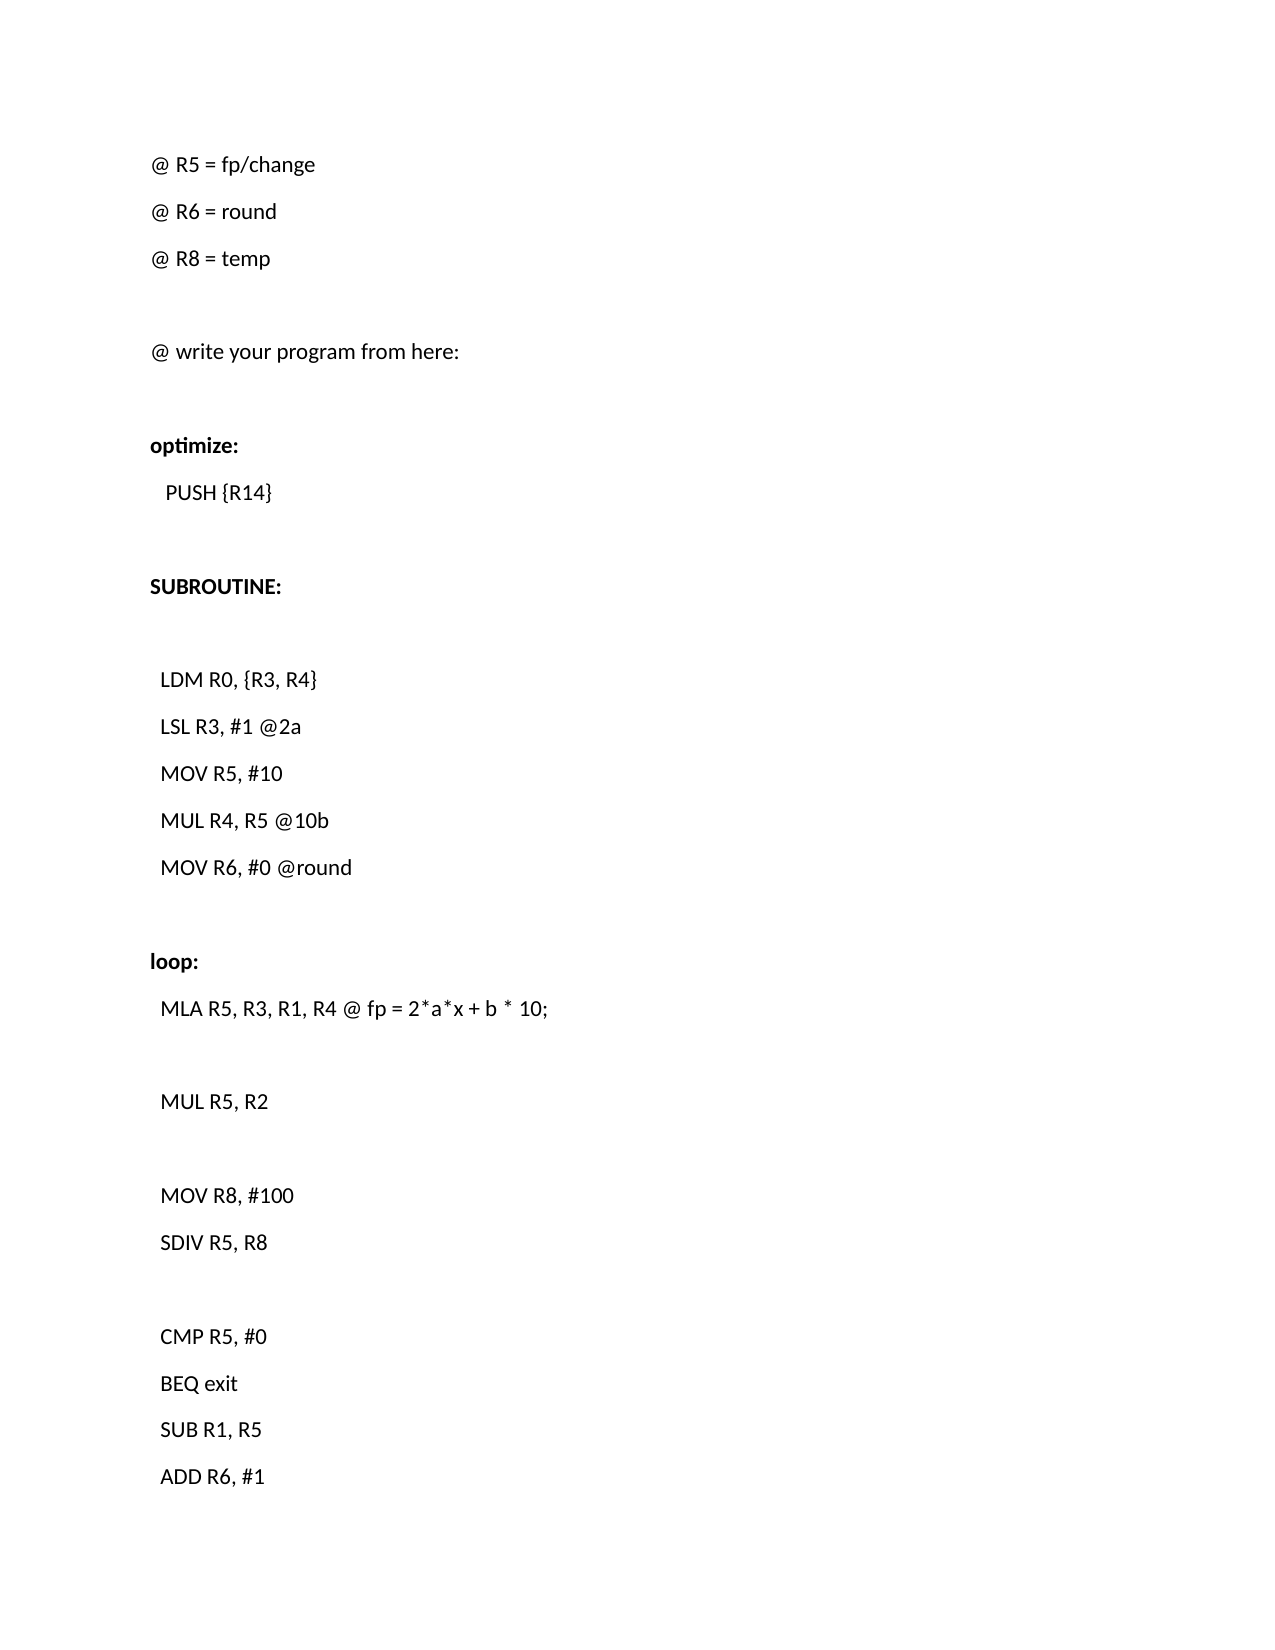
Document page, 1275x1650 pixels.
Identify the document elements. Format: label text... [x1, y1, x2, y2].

text MOV R6, #0 @round [150, 853, 1125, 881]
text LDM R0, {R3, R4} [150, 666, 1125, 694]
text MOV R5, #10 [150, 759, 1125, 787]
text loop: [150, 947, 1125, 975]
text @ R5 = fp/change [150, 150, 1125, 178]
text CMP R5, #0 [150, 1322, 1125, 1350]
text optimize: [150, 431, 1125, 459]
text @ R8 = temp [150, 244, 1125, 272]
text SUB R1, R5 [150, 1416, 1125, 1444]
text MOV R8, #100 [150, 1181, 1125, 1209]
text MUL R5, R2 [150, 1087, 1125, 1116]
text SDIV R5, R8 [150, 1228, 1125, 1256]
text MUL R4, R5 @10b [150, 806, 1125, 834]
text LSL R3, #1 @2a [150, 712, 1125, 741]
text @ write your program from here: [150, 337, 1125, 366]
text BEQ exit [150, 1369, 1125, 1397]
text ADD R6, #1 [150, 1462, 1125, 1491]
text SUBROUTINE: [150, 572, 1125, 600]
text PUSH {R14} [150, 478, 1125, 506]
text @ R6 = round [150, 197, 1125, 225]
text MLA R5, R3, R1, R4 @ fp = 2*a*x + b * 10; [150, 994, 1125, 1022]
